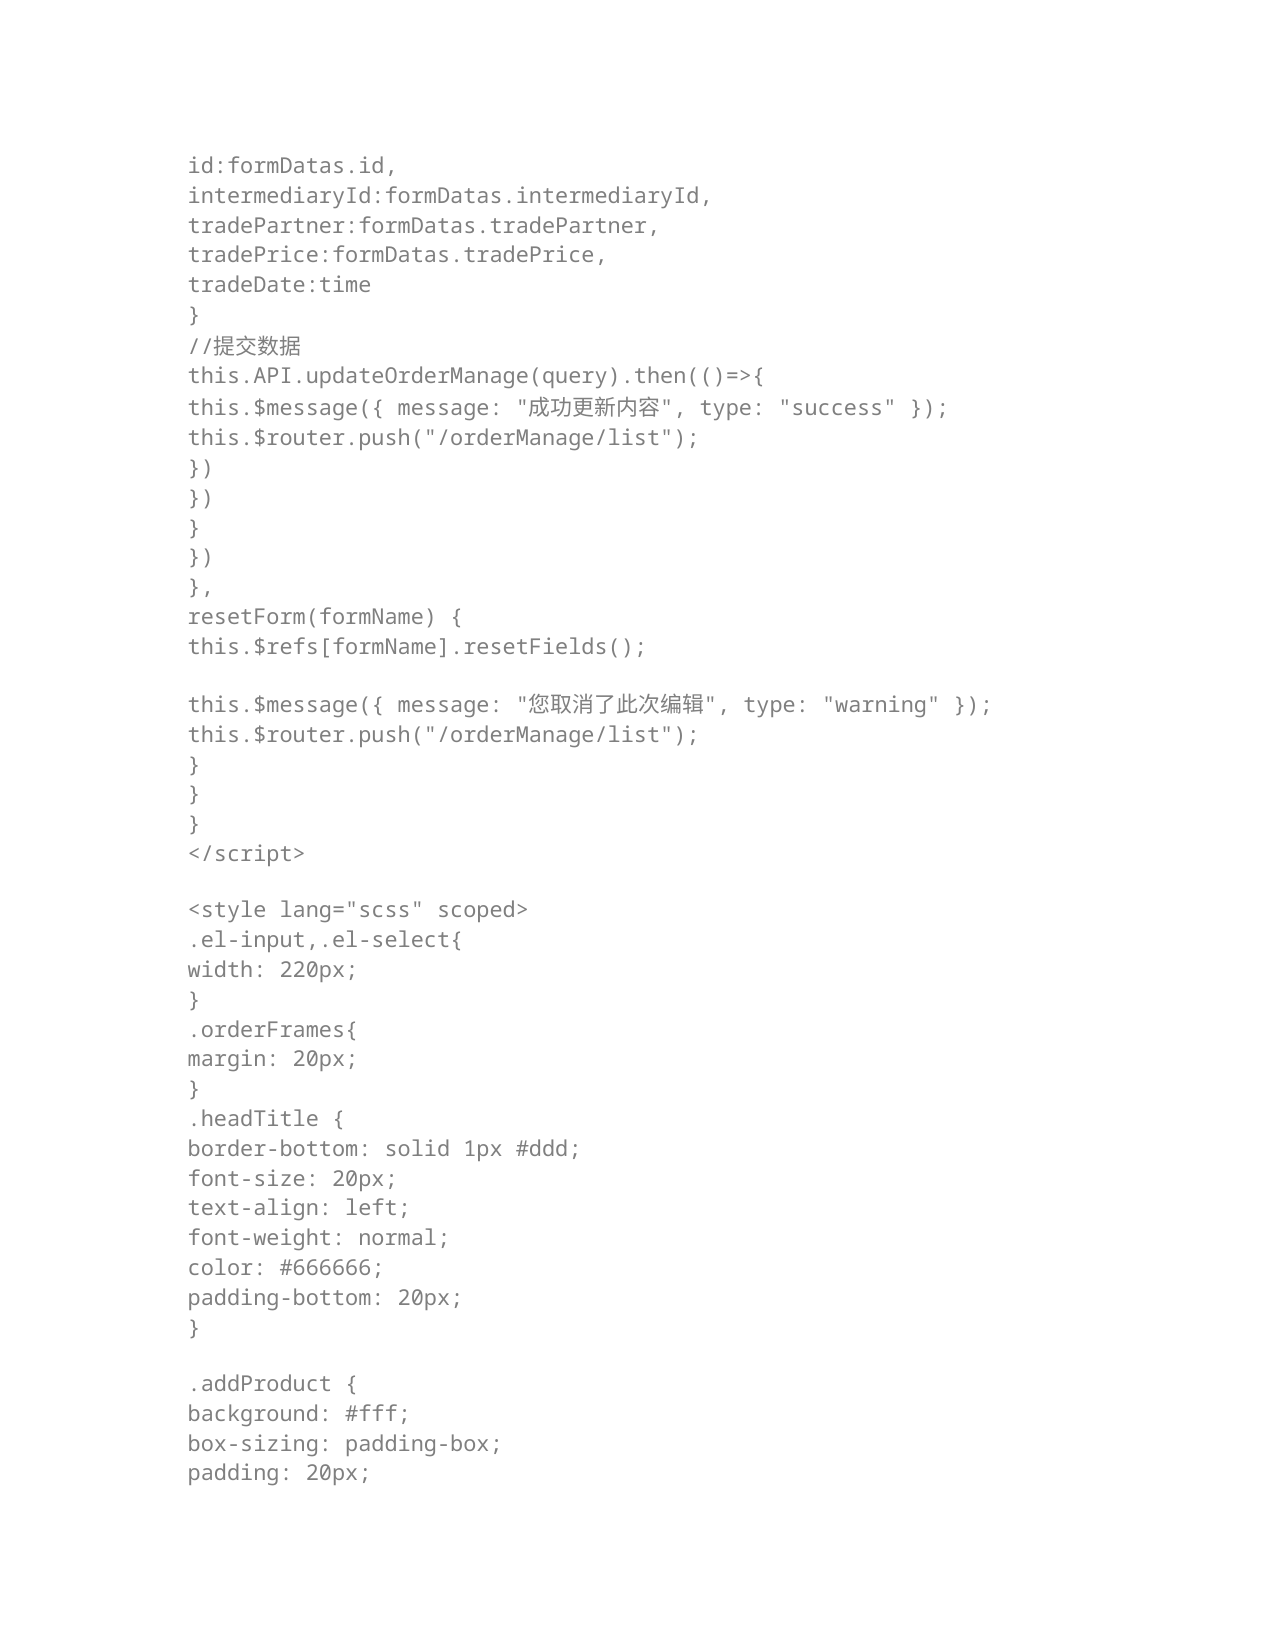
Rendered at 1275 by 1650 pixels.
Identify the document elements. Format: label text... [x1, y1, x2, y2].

text this.$router.push("/orderManage/list"); [187, 719, 1087, 749]
text resetForm(formName) { [187, 601, 1087, 631]
text } [187, 1073, 1087, 1103]
text .el-input,.el-select{ [187, 924, 1087, 954]
text } [187, 808, 1087, 838]
text }) [187, 452, 1087, 482]
text tradeDate:time [187, 269, 1087, 299]
text </script> [187, 838, 1087, 868]
text this.API.updateOrderManage(query).then(()=>{ [187, 361, 1087, 390]
text padding: 20px; [187, 1457, 1087, 1487]
text } [187, 511, 1087, 541]
text this.$refs[formName].resetFields(); [187, 631, 1087, 660]
text } [187, 778, 1087, 808]
text }, [187, 571, 1087, 601]
text } [187, 299, 1087, 329]
text font-weight: normal; [187, 1222, 1087, 1252]
text //提交数据 [187, 329, 1087, 361]
text box-sizing: padding-box; [187, 1428, 1087, 1457]
text }) [187, 482, 1087, 511]
text color: #666666; [187, 1252, 1087, 1282]
text tradePrice:formDatas.tradePrice, [187, 239, 1087, 269]
text font-size: 20px; [187, 1163, 1087, 1192]
text } [187, 984, 1087, 1014]
text intermediaryId:formDatas.intermediaryId, [187, 180, 1087, 209]
text padding-bottom: 20px; [187, 1282, 1087, 1312]
text width: 220px; [187, 954, 1087, 984]
text .orderFrames{ [187, 1014, 1087, 1043]
text this.$router.push("/orderManage/list"); [187, 422, 1087, 452]
text id:formDatas.id, [187, 150, 1087, 180]
text border-bottom: solid 1px #ddd; [187, 1133, 1087, 1163]
text margin: 20px; [187, 1043, 1087, 1073]
text background: #fff; [187, 1398, 1087, 1428]
text .headTitle { [187, 1103, 1087, 1133]
text <style lang="scss" scoped> [187, 894, 1087, 924]
text this.$message({ message: "成功更新内容", type: "success" }); [187, 390, 1087, 422]
text }) [187, 541, 1087, 571]
text .addProduct { [187, 1368, 1087, 1398]
text text-align: left; [187, 1192, 1087, 1222]
text } [187, 749, 1087, 778]
text tradePartner:formDatas.tradePartner, [187, 209, 1087, 239]
text this.$message({ message: "您取消了此次编辑", type: "warning" }); [187, 687, 1087, 719]
text } [187, 1312, 1087, 1341]
